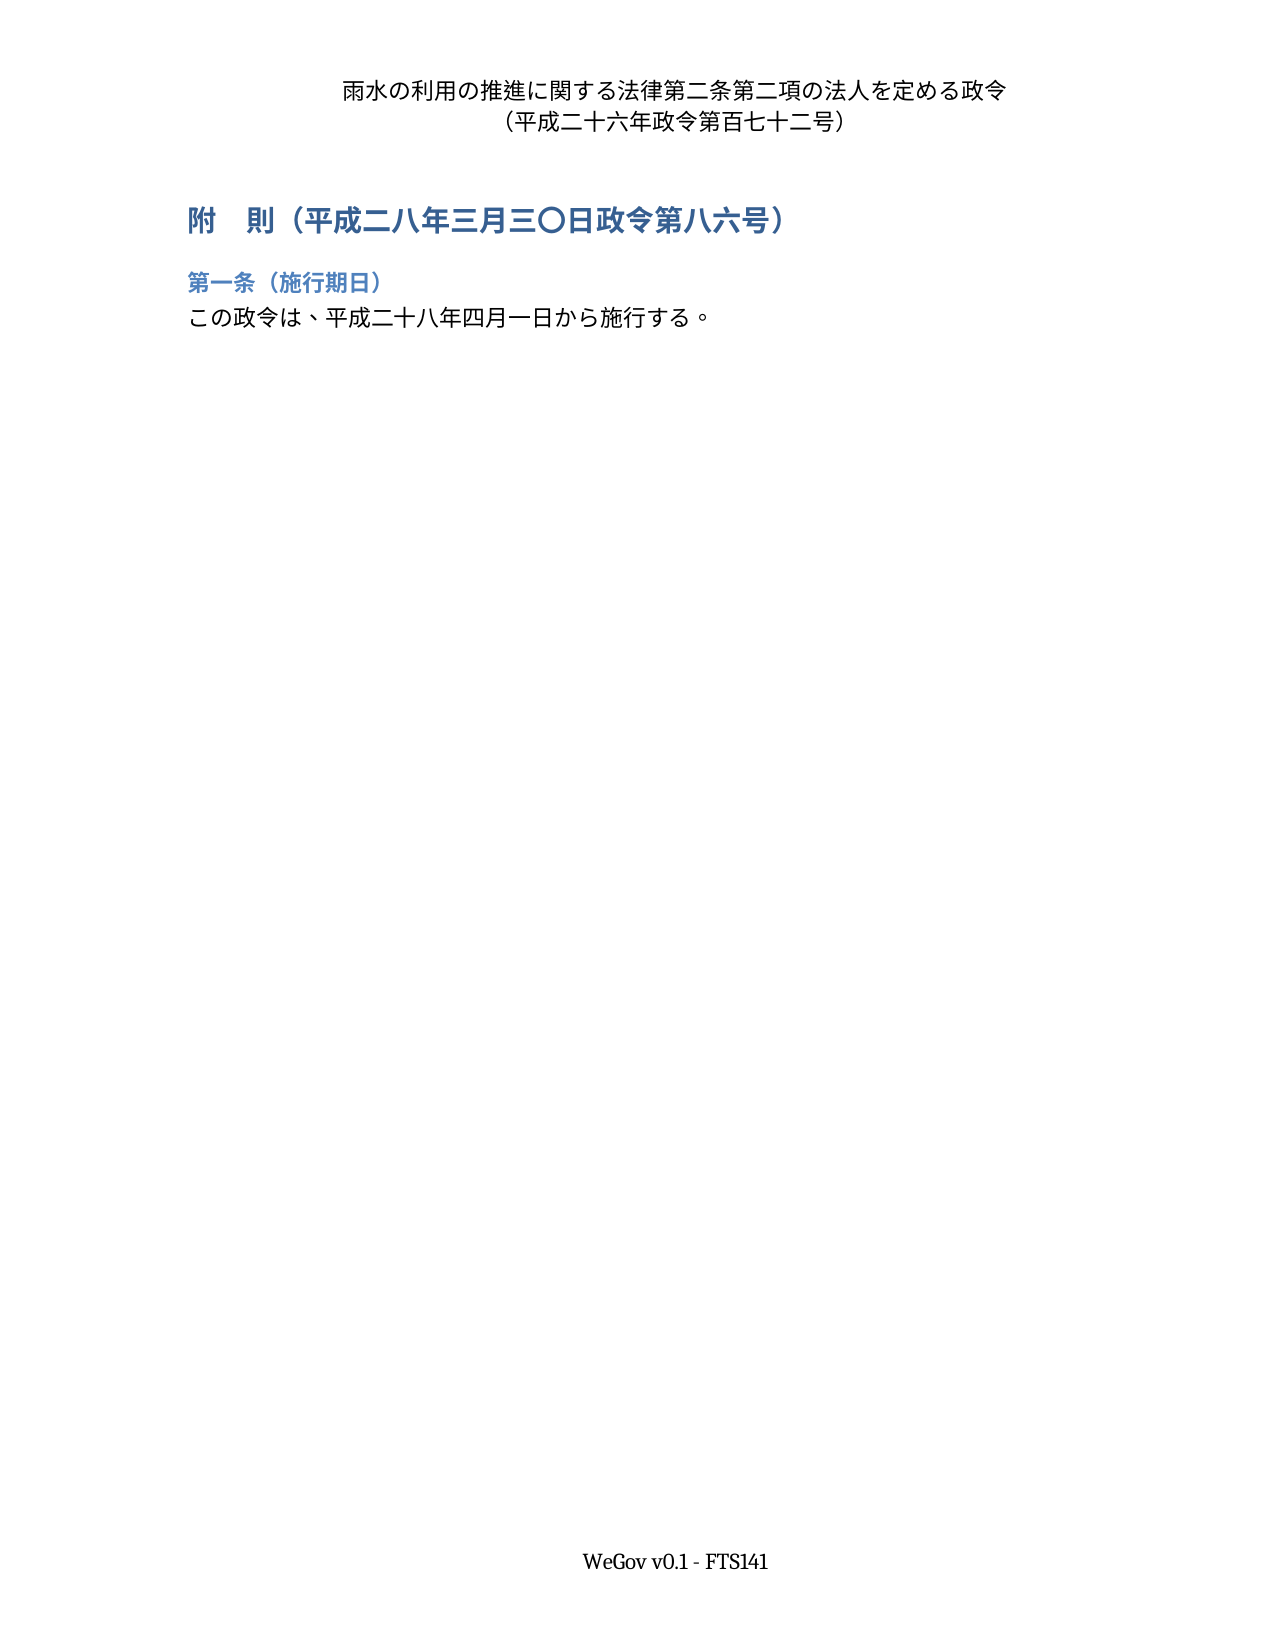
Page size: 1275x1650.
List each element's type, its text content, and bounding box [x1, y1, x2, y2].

subtitle 第一条（施行期日） [187, 266, 1087, 298]
text この政令は、平成二十八年四月一日から施行する。 [187, 302, 1087, 334]
subtitle 附 則（平成二八年三月三〇日政令第八六号） [187, 200, 1087, 240]
